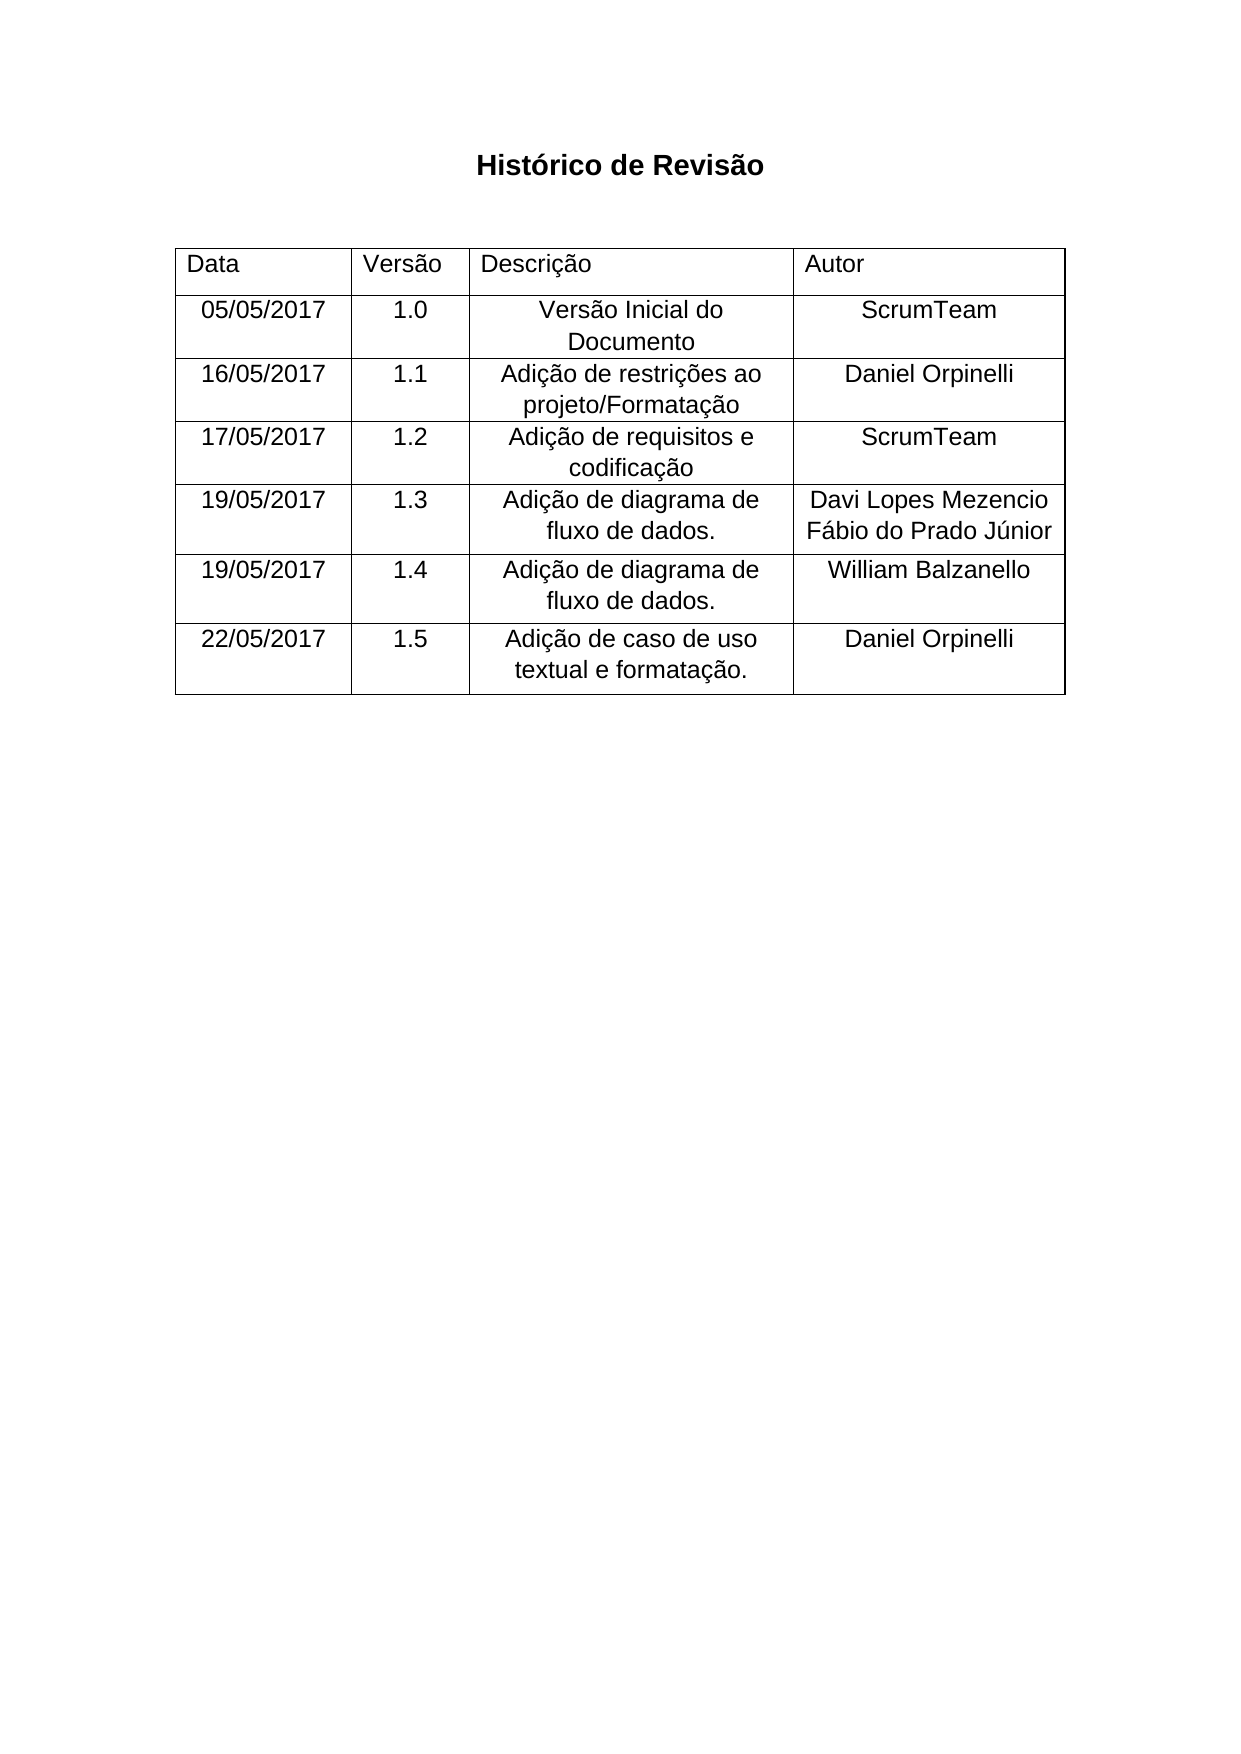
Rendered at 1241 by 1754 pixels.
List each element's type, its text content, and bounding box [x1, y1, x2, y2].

table_cell 1.3 [352, 485, 469, 554]
table_cell ScrumTeam [794, 422, 1064, 484]
table_cell Davi Lopes Mezencio Fábio do Prado Júnior [794, 485, 1064, 554]
table_cell Adição de diagrama de fluxo de dados. [470, 555, 793, 623]
table_cell 19/05/2017 [176, 485, 351, 554]
table_header Versão [352, 249, 469, 294]
table_cell Adição de caso de uso textual e formatação. [470, 624, 793, 693]
table_cell ScrumTeam [794, 296, 1064, 358]
table_cell 1.5 [352, 624, 469, 693]
table_cell 1.1 [352, 359, 469, 421]
table_cell 16/05/2017 [176, 359, 351, 421]
text Histórico de Revisão [177, 148, 1063, 181]
table_cell Daniel Orpinelli [794, 359, 1064, 421]
table_cell Adição de requisitos e codificação [470, 422, 793, 484]
table_cell 19/05/2017 [176, 555, 351, 623]
table_cell 17/05/2017 [176, 422, 351, 484]
table_cell Adição de diagrama de fluxo de dados. [470, 485, 793, 554]
table_cell Daniel Orpinelli [794, 624, 1064, 693]
table_cell 22/05/2017 [176, 624, 351, 693]
table_cell 1.0 [352, 296, 469, 358]
table_header Descrição [470, 249, 793, 294]
table_cell Versão Inicial do Documento [470, 296, 793, 358]
table_cell Adição de restrições ao projeto/Formatação [470, 359, 793, 421]
table_cell 1.2 [352, 422, 469, 484]
table_header Autor [794, 249, 1064, 294]
table_cell William Balzanello [794, 555, 1064, 623]
table_cell 1.4 [352, 555, 469, 623]
table_cell 05/05/2017 [176, 296, 351, 358]
table_header Data [176, 249, 351, 294]
